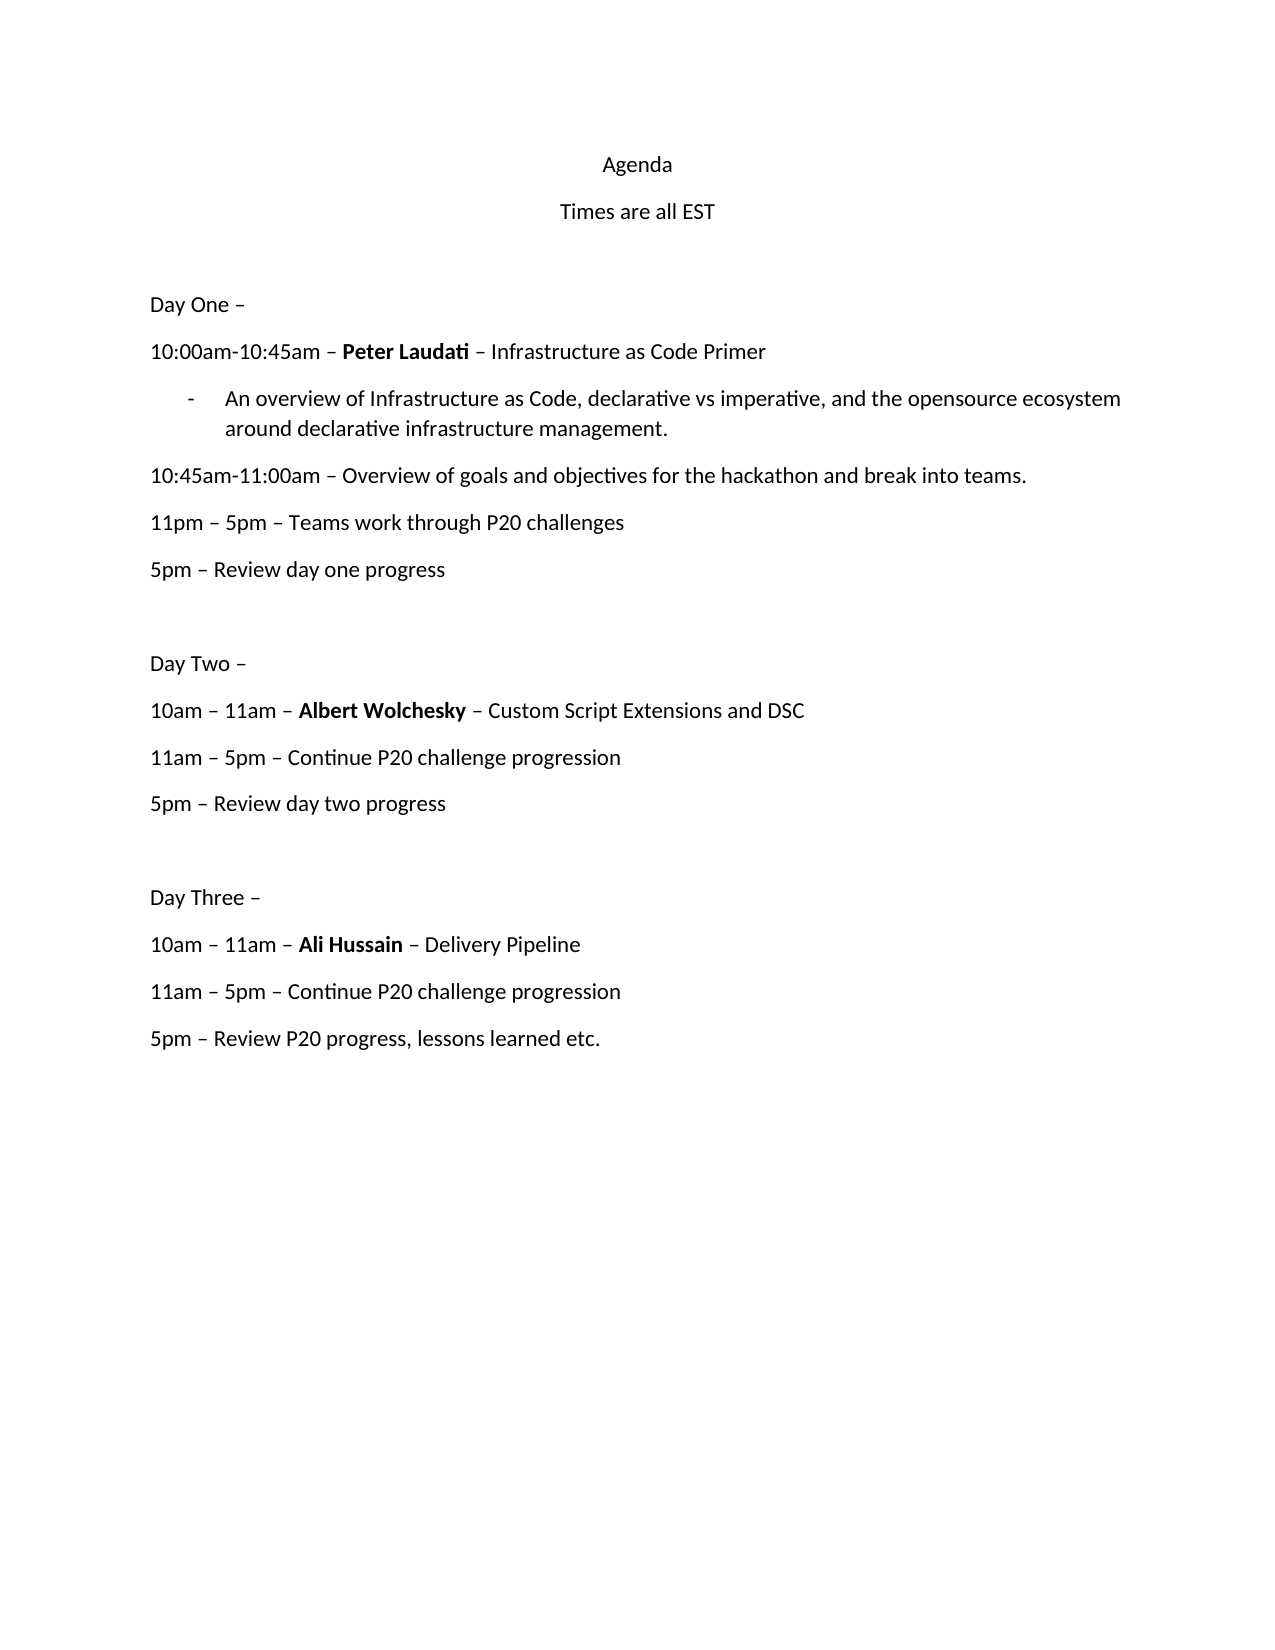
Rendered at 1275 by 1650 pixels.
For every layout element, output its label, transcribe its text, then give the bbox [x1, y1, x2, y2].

text 11am – 5pm – Continue P20 challenge progression [150, 977, 1125, 1005]
text Day Three – [150, 883, 1125, 911]
text 11am – 5pm – Continue P20 challenge progression [150, 743, 1125, 771]
text Day Two – [150, 649, 1125, 677]
text Day One – [150, 291, 1125, 319]
text 10am – 11am – Ali Hussain – Delivery Pipeline [150, 930, 1125, 958]
text 5pm – Review day two progress [150, 789, 1125, 818]
list An overview of Infrastructure as Code, declarative vs imperative, and the opensource ecosystem around declarative infrastructure management. [187, 384, 1125, 443]
text 5pm – Review day one progress [150, 555, 1125, 583]
text 11pm – 5pm – Teams work through P20 challenges [150, 508, 1125, 536]
text 10:00am-10:45am – Peter Laudati – Infrastructure as Code Primer [150, 337, 1125, 366]
text 10am – 11am – Albert Wolchesky – Custom Script Extensions and DSC [150, 696, 1125, 724]
text Times are all EST [150, 197, 1125, 225]
text 5pm – Review P20 progress, lessons learned etc. [150, 1024, 1125, 1052]
text Agenda [150, 150, 1125, 178]
text 10:45am-11:00am – Overview of goals and objectives for the hackathon and break into teams. [150, 461, 1125, 489]
